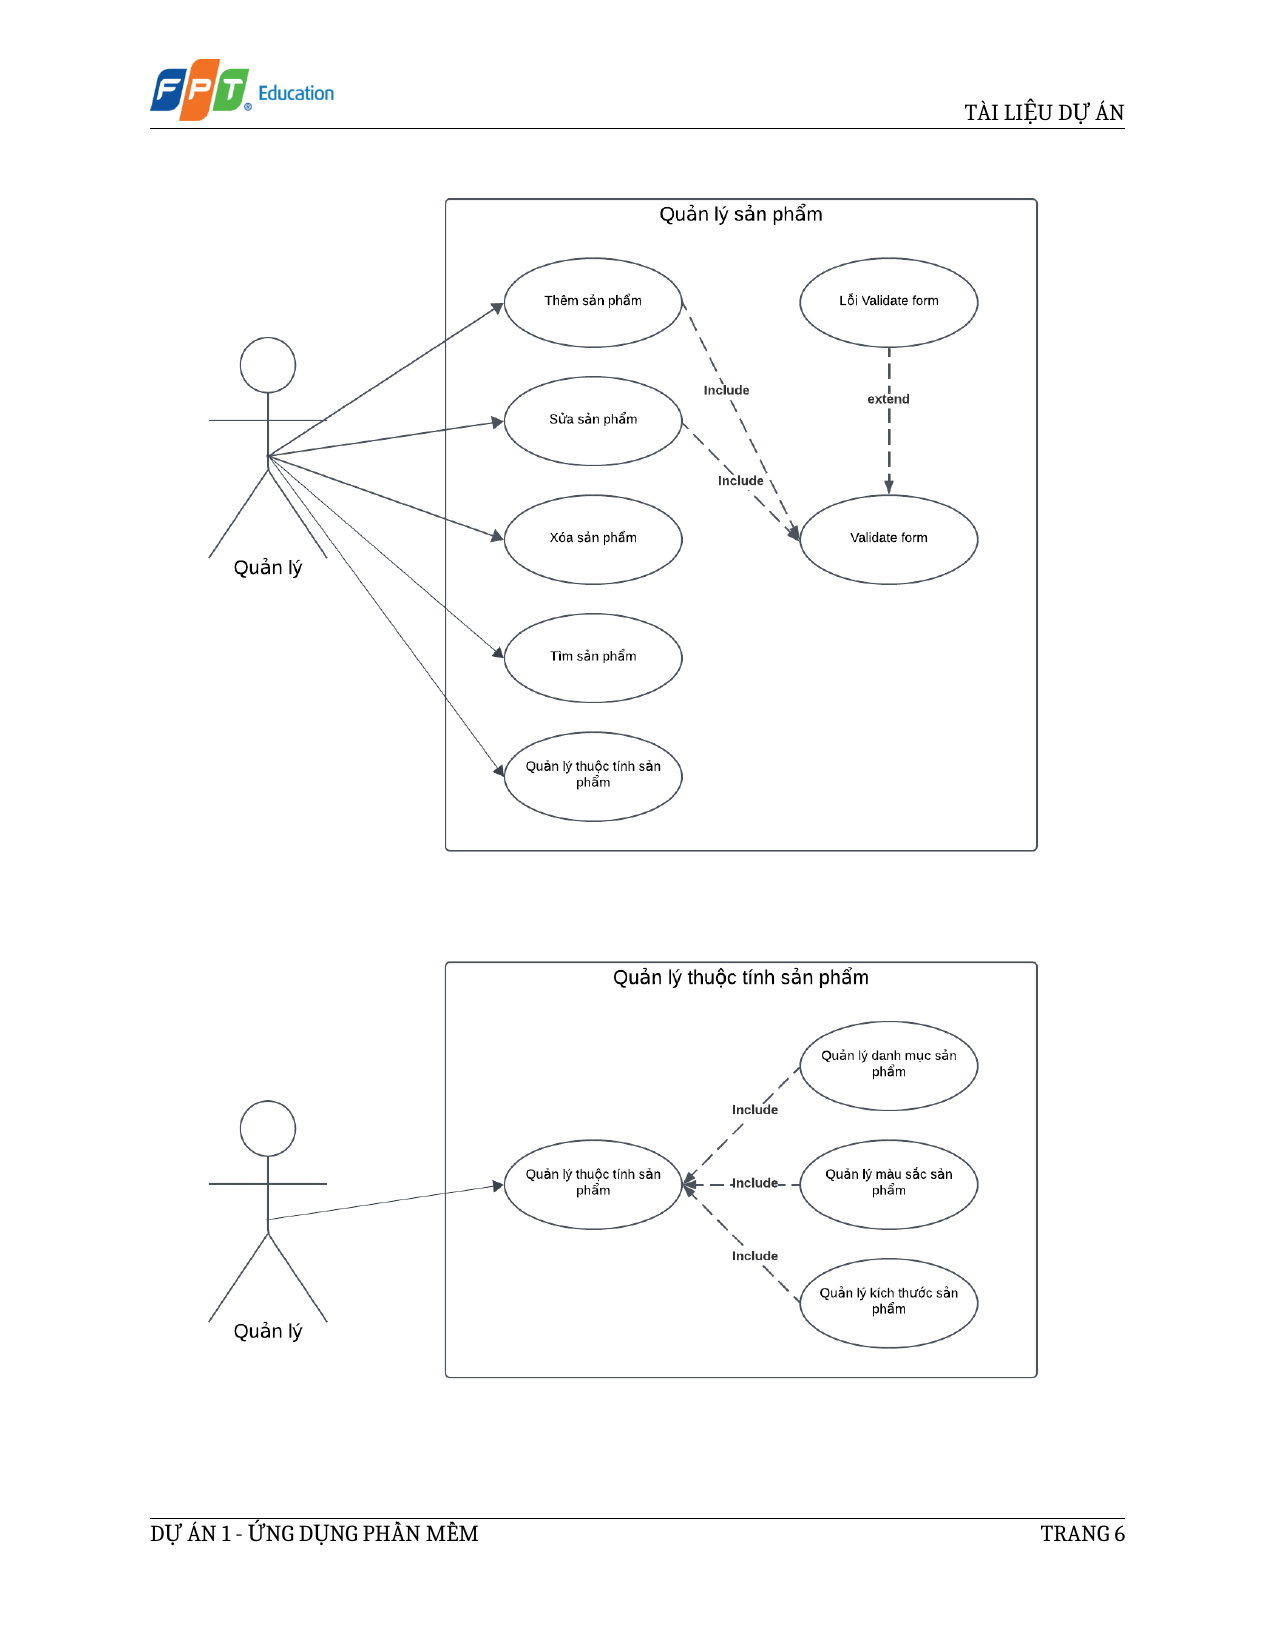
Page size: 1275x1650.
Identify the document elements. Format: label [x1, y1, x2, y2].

picture [150, 924, 1095, 1415]
picture [150, 59, 336, 121]
picture [150, 150, 1095, 900]
